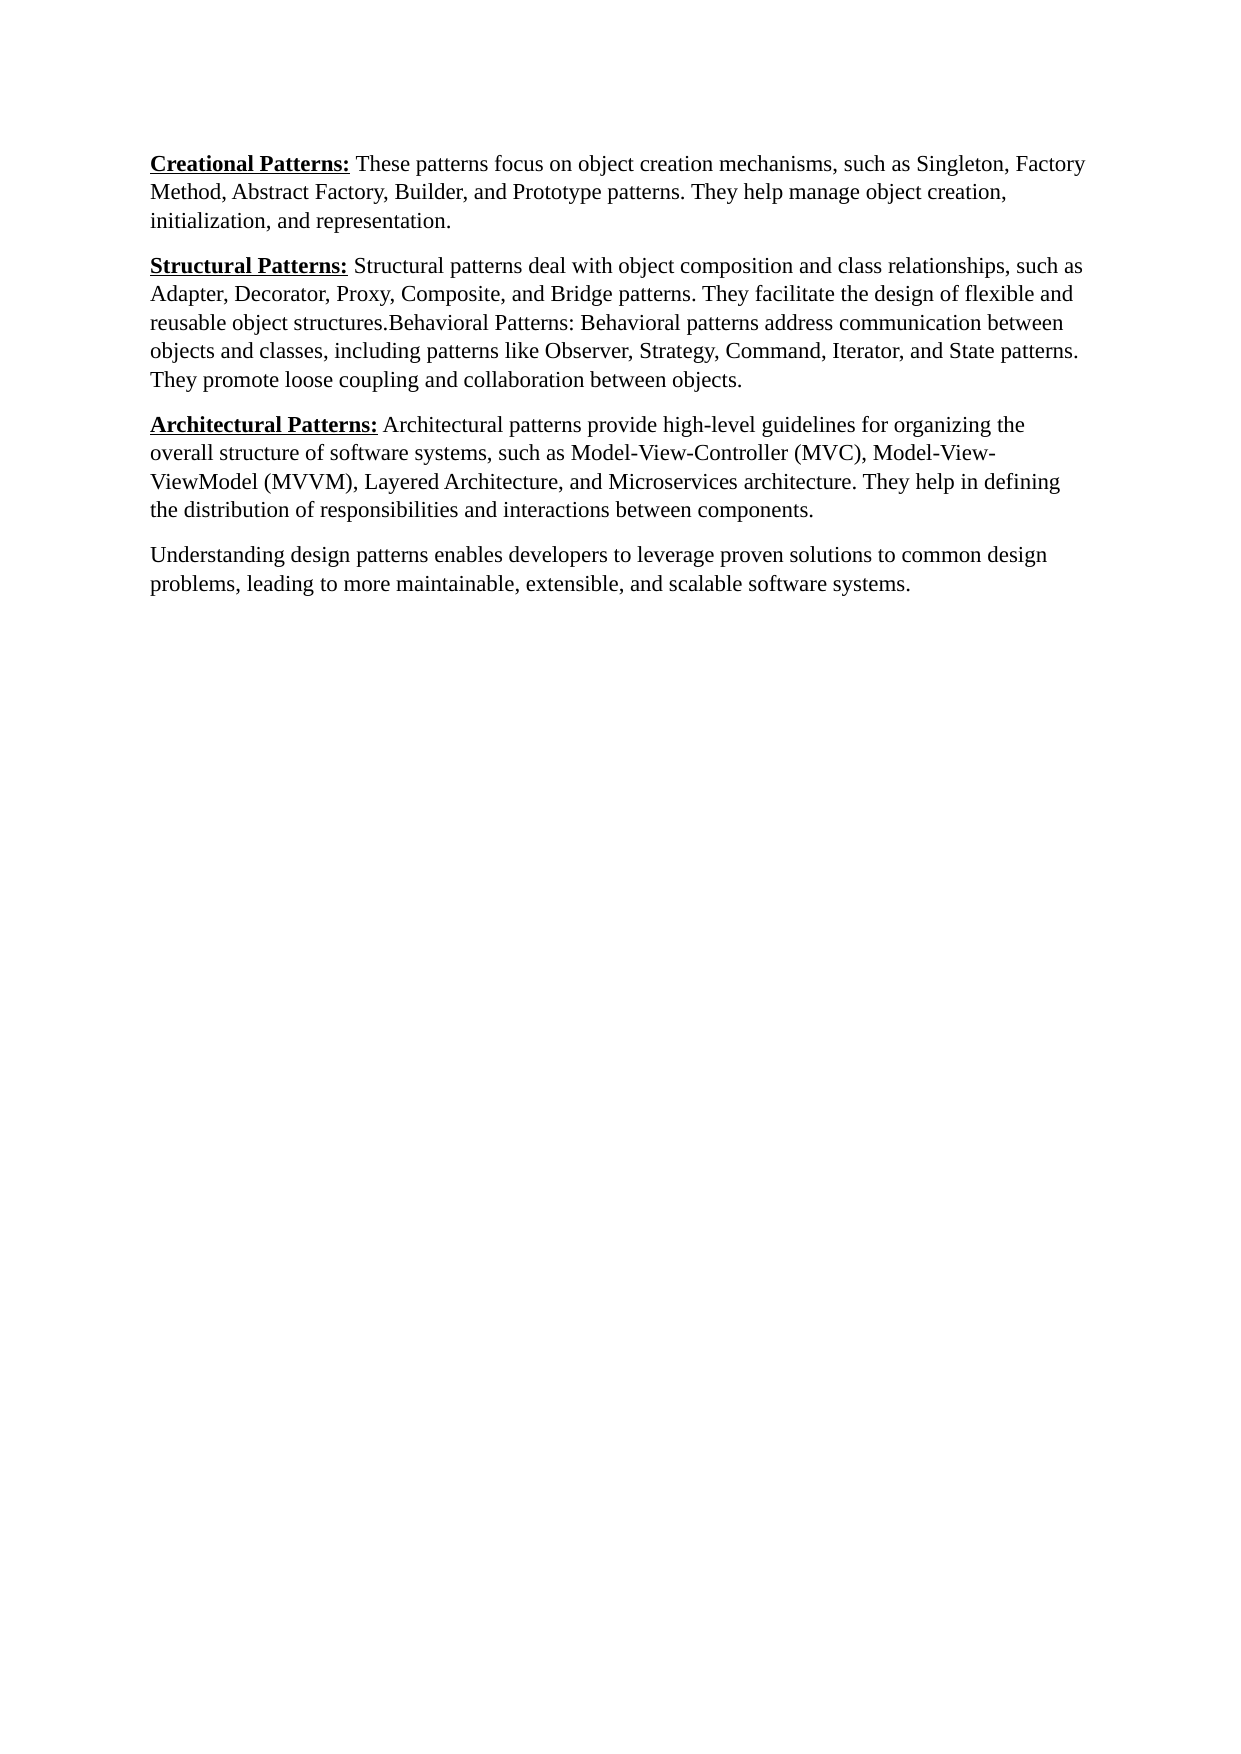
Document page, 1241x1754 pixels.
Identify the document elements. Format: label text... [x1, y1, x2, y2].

text Creational Patterns: These patterns focus on object creation mechanisms, such as Singleton, Factory Method, Abstract Factory, Builder, and Prototype patterns. They help manage object creation, initialization, and representation. [150, 150, 1090, 233]
text Architectural Patterns: Architectural patterns provide high-level guidelines for organizing the overall structure of software systems, such as Model-View-Controller (MVC), Model-View-ViewModel (MVVM), Layered Architecture, and Microservices architecture. They help in defining the distribution of responsibilities and interactions between components. [150, 411, 1090, 522]
text Understanding design patterns enables developers to leverage proven solutions to common design problems, leading to more maintainable, extensible, and scalable software systems. [150, 541, 1090, 596]
text Structural Patterns: Structural patterns deal with object composition and class relationships, such as Adapter, Decorator, Proxy, Composite, and Bridge patterns. They facilitate the design of flexible and reusable object structures.Behavioral Patterns: Behavioral patterns address communication between objects and classes, including patterns like Observer, Strategy, Command, Iterator, and State patterns. They promote loose coupling and collaboration between objects. [150, 252, 1090, 392]
